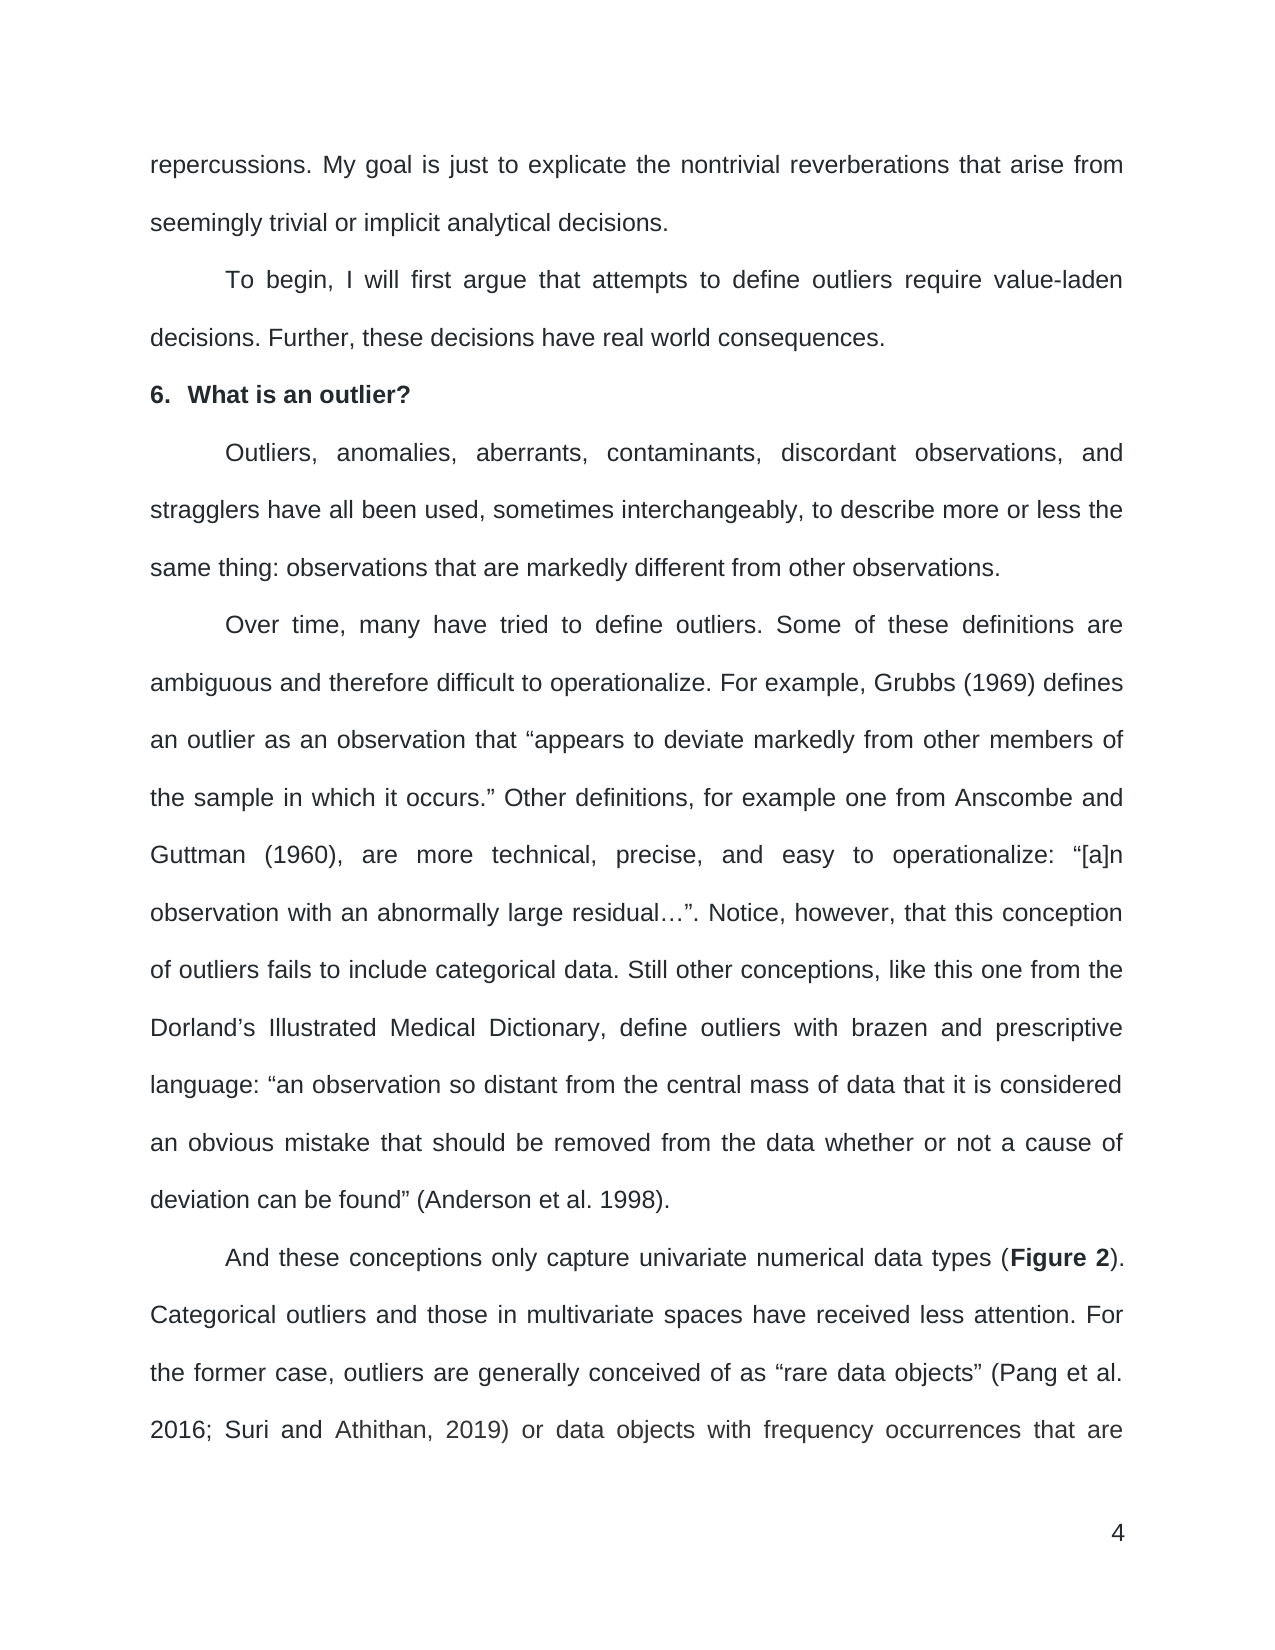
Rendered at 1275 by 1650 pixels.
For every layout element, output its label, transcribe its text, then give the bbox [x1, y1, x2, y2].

text Over time, many have tried to define outliers. Some of these definitions are ambiguous and therefore difficult to operationalize. For example, Grubbs (1969) defines an outlier as an observation that “appears to deviate markedly from other members of the sample in which it occurs.” Other definitions, for example one from Anscombe and Guttman (1960), are more technical, precise, and easy to operationalize: “[a]n observation with an abnormally large residual…”. Notice, however, that this conception of outliers fails to include categorical data. Still other conceptions, like this one from the Dorland’s Illustrated Medical Dictionary, define outliers with brazen and prescriptive language: “an observation so distant from the central mass of data that it is considered an obvious mistake that should be removed from the data whether or not a cause of deviation can be found” (Anderson et al. 1998). [150, 610, 1125, 1214]
text To begin, I will first argue that attempts to define outliers require value-laden decisions. Further, these decisions have real world consequences. [150, 265, 1125, 351]
text Outliers, anomalies, aberrants, contaminants, discordant observations, and stragglers have all been used, sometimes interchangeably, to describe more or less the same thing: observations that are markedly different from other observations. [150, 437, 1125, 581]
list What is an outlier? [150, 380, 1125, 409]
